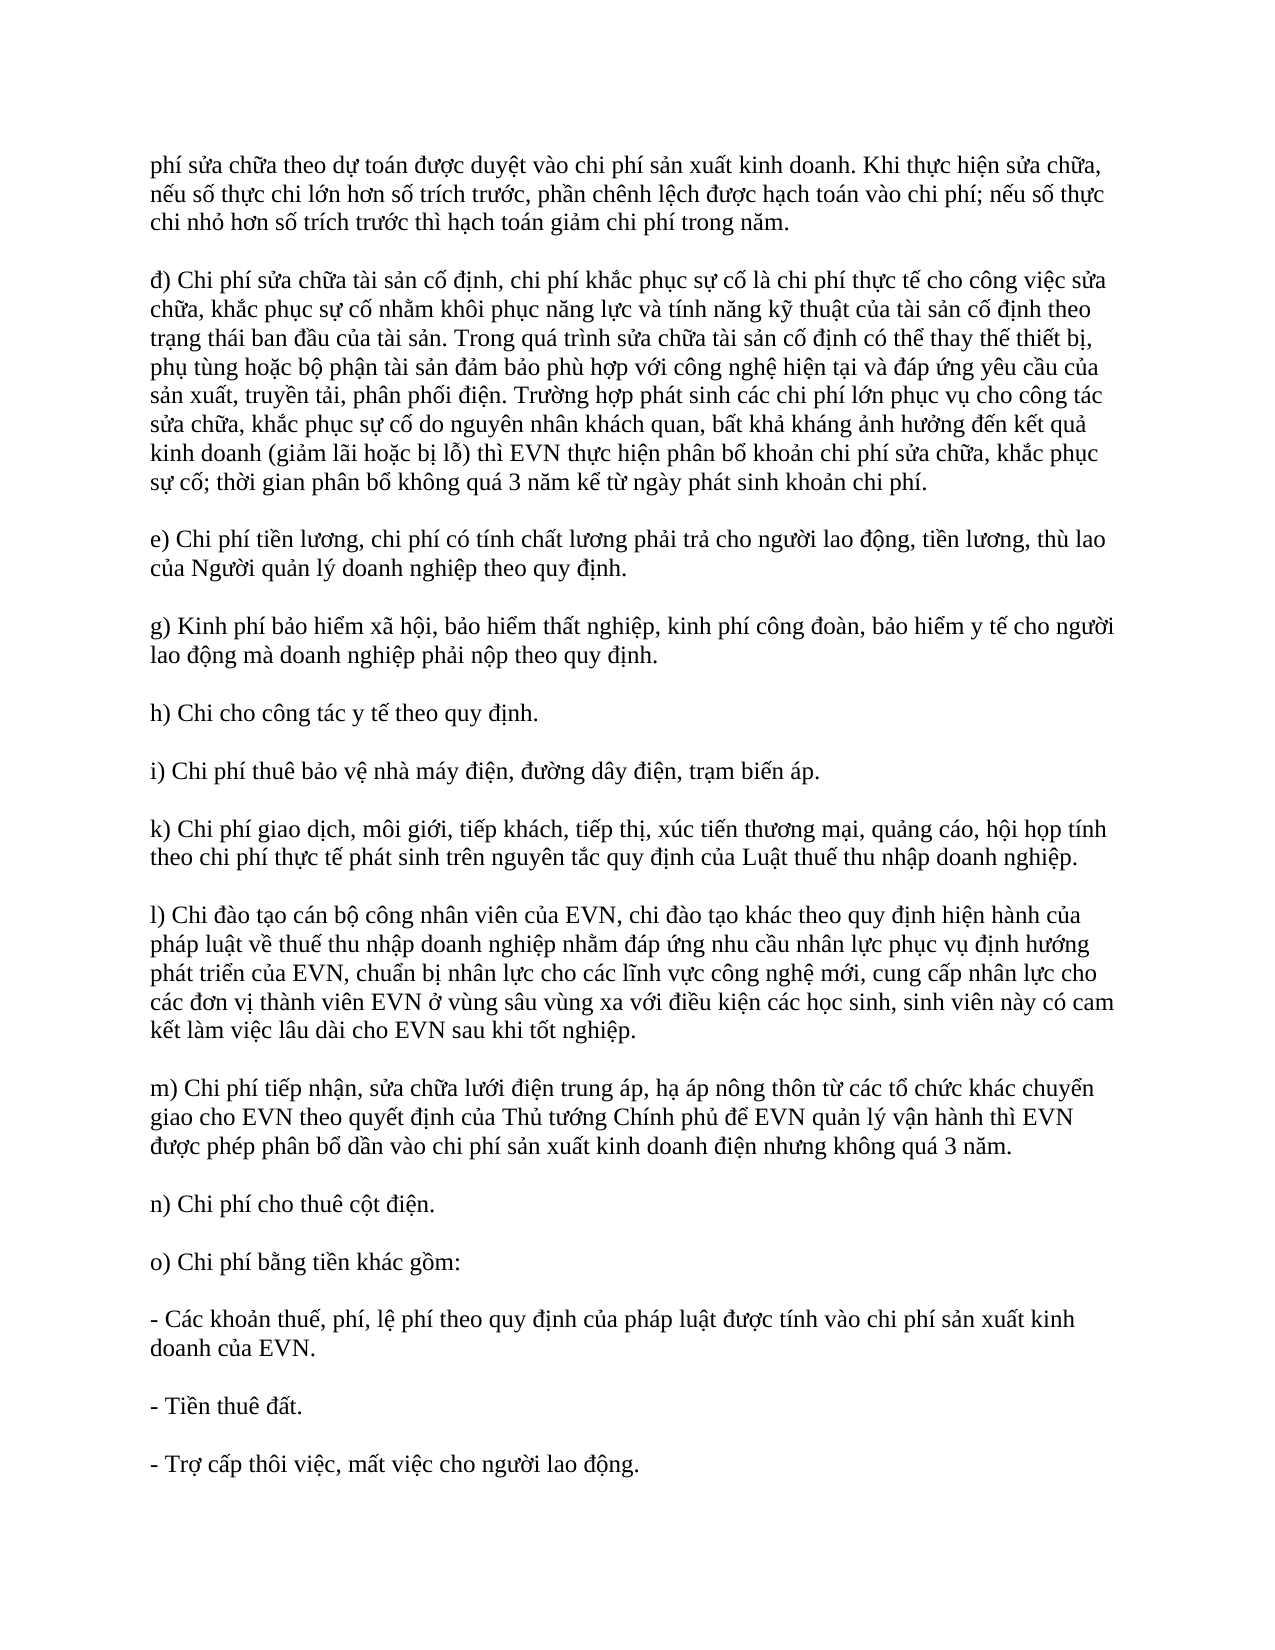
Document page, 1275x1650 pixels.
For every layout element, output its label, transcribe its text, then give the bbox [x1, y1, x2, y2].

text - Trợ cấp thôi việc, mất việc cho người lao động. [150, 1449, 1125, 1478]
text h) Chi cho công tác y tế theo quy định. [150, 698, 1125, 727]
text o) Chi phí bằng tiền khác gồm: [150, 1247, 1125, 1275]
text g) Kinh phí bảo hiểm xã hội, bảo hiểm thất nghiệp, kinh phí công đoàn, bảo hiểm y tế cho người lao động mà doanh nghiệp phải nộp theo quy định. [150, 611, 1125, 669]
text i) Chi phí thuê bảo vệ nhà máy điện, đường dây điện, trạm biến áp. [150, 756, 1125, 784]
text - Tiền thuê đất. [150, 1391, 1125, 1420]
text m) Chi phí tiếp nhận, sửa chữa lưới điện trung áp, hạ áp nông thôn từ các tổ chức khác chuyển giao cho EVN theo quyết định của Thủ tướng Chính phủ để EVN quản lý vận hành thì EVN được phép phân bổ dần vào chi phí sản xuất kinh doanh điện nhưng không quá 3 năm. [150, 1073, 1125, 1159]
text k) Chi phí giao dịch, môi giới, tiếp khách, tiếp thị, xúc tiến thương mại, quảng cáo, hội họp tính theo chi phí thực tế phát sinh trên nguyên tắc quy định của Luật thuế thu nhập doanh nghiệp. [150, 814, 1125, 871]
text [150, 150, 1125, 236]
text e) Chi phí tiền lương, chi phí có tính chất lương phải trả cho người lao động, tiền lương, thù lao của Người quản lý doanh nghiệp theo quy định. [150, 524, 1125, 582]
text l) Chi đào tạo cán bộ công nhân viên của EVN, chi đào tạo khác theo quy định hiện hành của pháp luật về thuế thu nhập doanh nghiệp nhằm đáp ứng nhu cầu nhân lực phục vụ định hướng phát triển của EVN, chuẩn bị nhân lực cho các lĩnh vực công nghệ mới, cung cấp nhân lực cho các đơn vị thành viên EVN ở vùng sâu vùng xa với điều kiện các học sinh, sinh viên này có cam kết làm việc lâu dài cho EVN sau khi tốt nghiệp. [150, 900, 1125, 1044]
text n) Chi phí cho thuê cột điện. [150, 1189, 1125, 1217]
text đ) Chi phí sửa chữa tài sản cố định, chi phí khắc phục sự cố là chi phí thực tế cho công việc sửa chữa, khắc phục sự cố nhằm khôi phục năng lực và tính năng kỹ thuật của tài sản cố định theo trạng thái ban đầu của tài sản. Trong quá trình sửa chữa tài sản cố định có thể thay thế thiết bị, phụ tùng hoặc bộ phận tài sản đảm bảo phù hợp với công nghệ hiện tại và đáp ứng yêu cầu của sản xuất, truyền tải, phân phối điện. Trường hợp phát sinh các chi phí lớn phục vụ cho công tác sửa chữa, khắc phục sự cố do nguyên nhân khách quan, bất khả kháng ảnh hưởng đến kết quả kinh doanh (giảm lãi hoặc bị lỗ) thì EVN thực hiện phân bổ khoản chi phí sửa chữa, khắc phục sự cố; thời gian phân bổ không quá 3 năm kể từ ngày phát sinh khoản chi phí. [150, 265, 1125, 495]
text - Các khoản thuế, phí, lệ phí theo quy định của pháp luật được tính vào chi phí sản xuất kinh doanh của EVN. [150, 1304, 1125, 1362]
